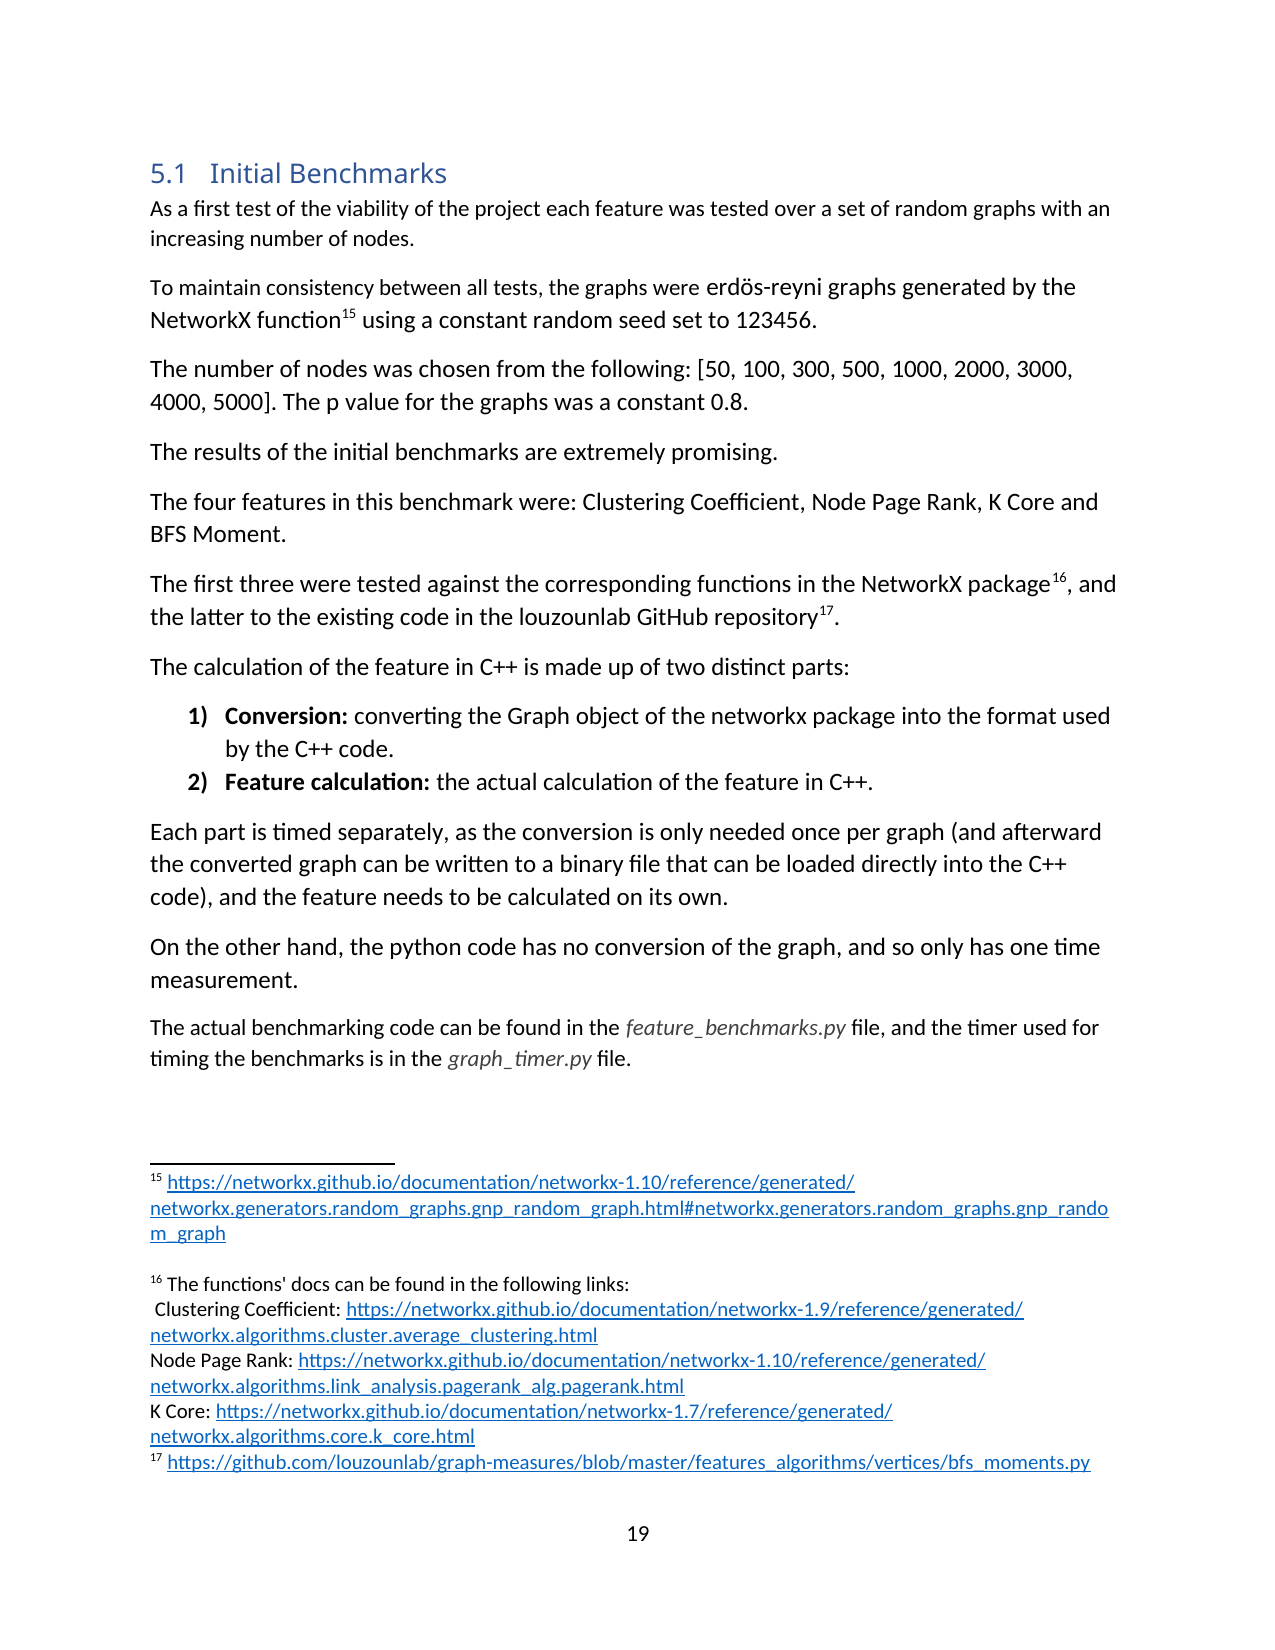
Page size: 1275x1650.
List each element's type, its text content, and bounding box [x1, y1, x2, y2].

text On the other hand, the python code has no conversion of the graph, and so only has one time measurement. [150, 931, 1125, 994]
text The actual benchmarking code can be found in the feature_benchmarks.py file, and the timer used for timing the benchmarks is in the graph_timer.py file. [150, 1013, 1125, 1072]
text The results of the initial benchmarks are extremely promising. [150, 436, 1125, 467]
text The number of nodes was chosen from the following: [50, 100, 300, 500, 1000, 2000, 3000, 4000, 5000]. The p value for the graphs was a constant 0.8. [150, 353, 1125, 417]
text Each part is timed separately, as the conversion is only needed once per graph (and afterward the converted graph can be written to a binary file that can be loaded directly into the C++ code), and the feature needs to be calculated on its own. [150, 816, 1125, 912]
text To maintain consistency between all tests, the graphs were erdös-reyni graphs generated by the NetworkX function using a constant random seed set to 123456. [150, 271, 1125, 334]
list Conversion: converting the Graph object of the networkx package into the format used by the C++ code. [187, 700, 1125, 764]
text The first three were tested against the corresponding functions in the NetworkX package, and the latter to the existing code in the louzounlab GitHub repository. [150, 568, 1125, 632]
text As a first test of the viability of the project each feature was tested over a set of random graphs with an increasing number of nodes. [150, 194, 1125, 252]
text The calculation of the feature in C++ is made up of two distinct parts: [150, 651, 1125, 681]
list Feature calculation: the actual calculation of the feature in C++. [187, 766, 1125, 797]
text The four features in this benchmark were: Clustering Coefficient, Node Page Rank, K Core and BFS Moment. [150, 486, 1125, 549]
subtitle Initial Benchmarks [150, 154, 1125, 191]
